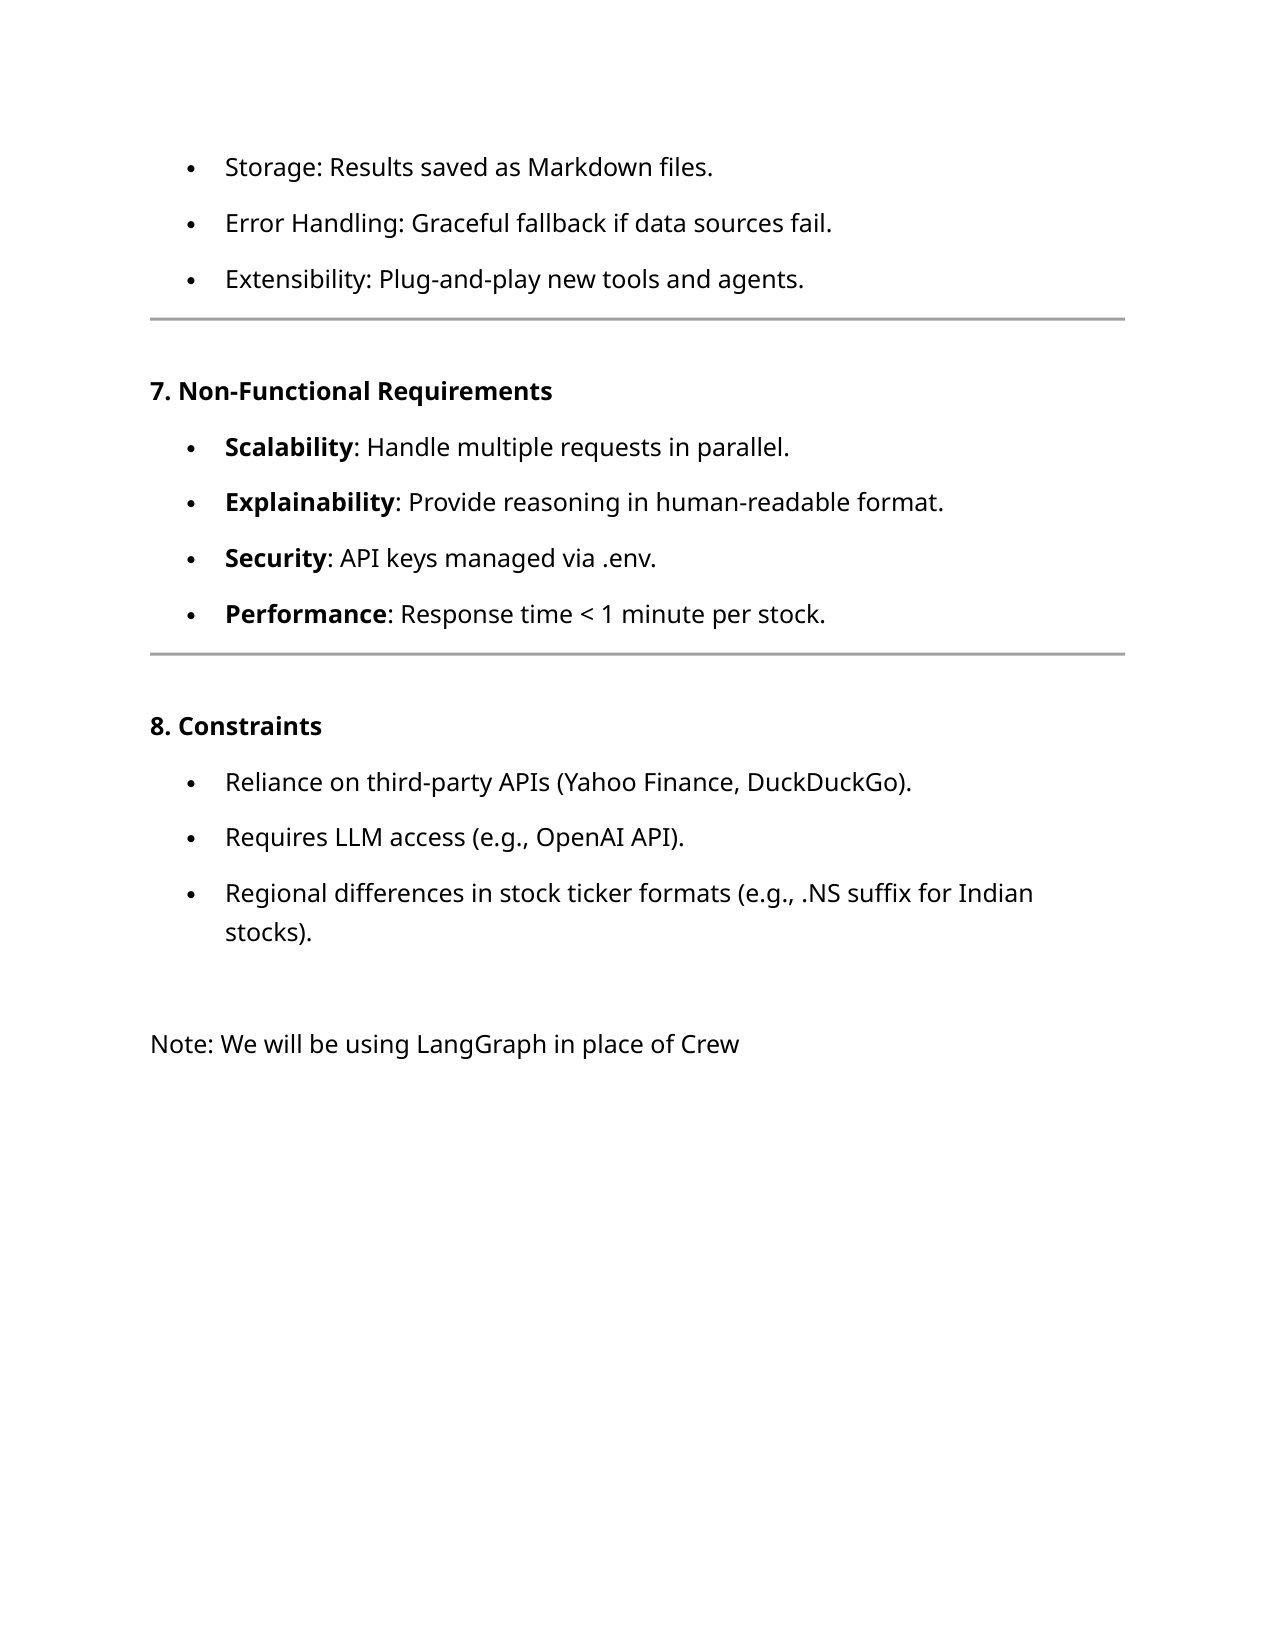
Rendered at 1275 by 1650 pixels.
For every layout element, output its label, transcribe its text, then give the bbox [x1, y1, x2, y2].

text 7. Non-Functional Requirements [150, 373, 1125, 407]
list Performance: Response time < 1 minute per stock. [187, 597, 1125, 631]
list Security: API keys managed via .env. [187, 541, 1125, 575]
text Note: We will be using LangGraph in place of Crew [150, 1027, 1125, 1061]
list Explainability: Provide reasoning in human-readable format. [187, 485, 1125, 519]
list Extensibility: Plug-and-play new tools and agents. [187, 262, 1125, 296]
list Storage: Results saved as Markdown files. [187, 150, 1125, 184]
text 8. Constraints [150, 708, 1125, 742]
list Error Handling: Graceful fallback if data sources fail. [187, 206, 1125, 240]
list Reliance on third-party APIs (Yahoo Finance, DuckDuckGo). [187, 764, 1125, 798]
list Scalability: Handle multiple requests in parallel. [187, 429, 1125, 463]
list Regional differences in stock ticker formats (e.g., .NS suffix for Indian stocks). [187, 876, 1125, 949]
list Requires LLM access (e.g., OpenAI API). [187, 820, 1125, 854]
